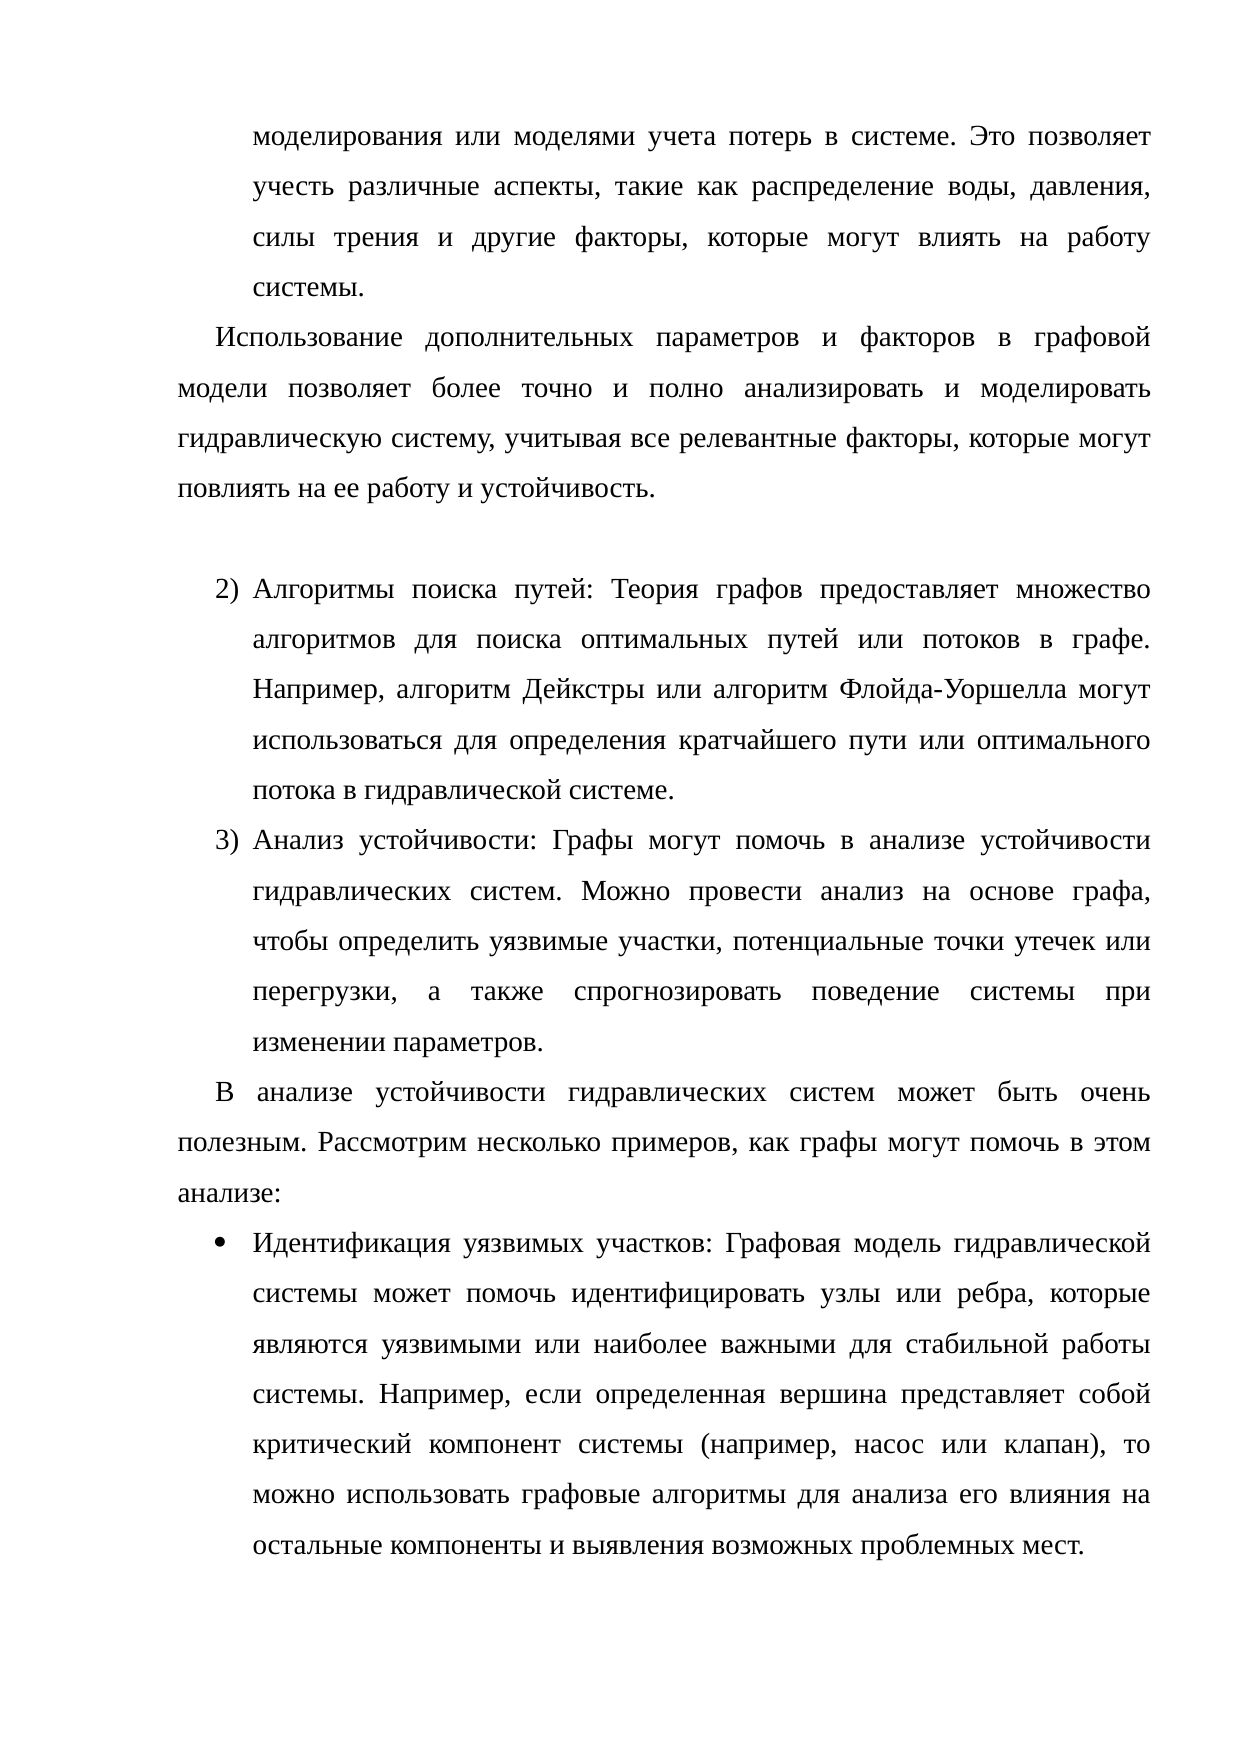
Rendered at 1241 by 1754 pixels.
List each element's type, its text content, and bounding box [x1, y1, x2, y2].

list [215, 118, 1152, 303]
list Алгоритмы поиска путей: Теория графов предоставляет множество алгоритмов для поиска оптимальных путей или потоков в графе. Например, алгоритм Дейкстры или алгоритм Флойда-Уоршелла могут использоваться для определения кратчайшего пути или оптимального потока в гидравлической системе. [215, 571, 1152, 806]
list Идентификация уязвимых участков: Графовая модель гидравлической системы может помочь идентифицировать узлы или ребра, которые являются уязвимыми или наиболее важными для стабильной работы системы. Например, если определенная вершина представляет собой критический компонент системы (например, насос или клапан), то можно использовать графовые алгоритмы для анализа его влияния на остальные компоненты и выявления возможных проблемных мест. [215, 1225, 1152, 1561]
list Анализ устойчивости: Графы могут помочь в анализе устойчивости гидравлических систем. Можно провести анализ на основе графа, чтобы определить уязвимые участки, потенциальные точки утечек или перегрузки, а также спрогнозировать поведение системы при изменении параметров. [215, 822, 1152, 1057]
text В анализе устойчивости гидравлических систем может быть очень полезным. Рассмотрим несколько примеров, как графы могут помочь в этом анализе: [177, 1074, 1152, 1208]
text Использование дополнительных параметров и факторов в графовой модели позволяет более точно и полно анализировать и моделировать гидравлическую систему, учитывая все релевантные факторы, которые могут повлиять на ее работу и устойчивость. [177, 319, 1152, 504]
